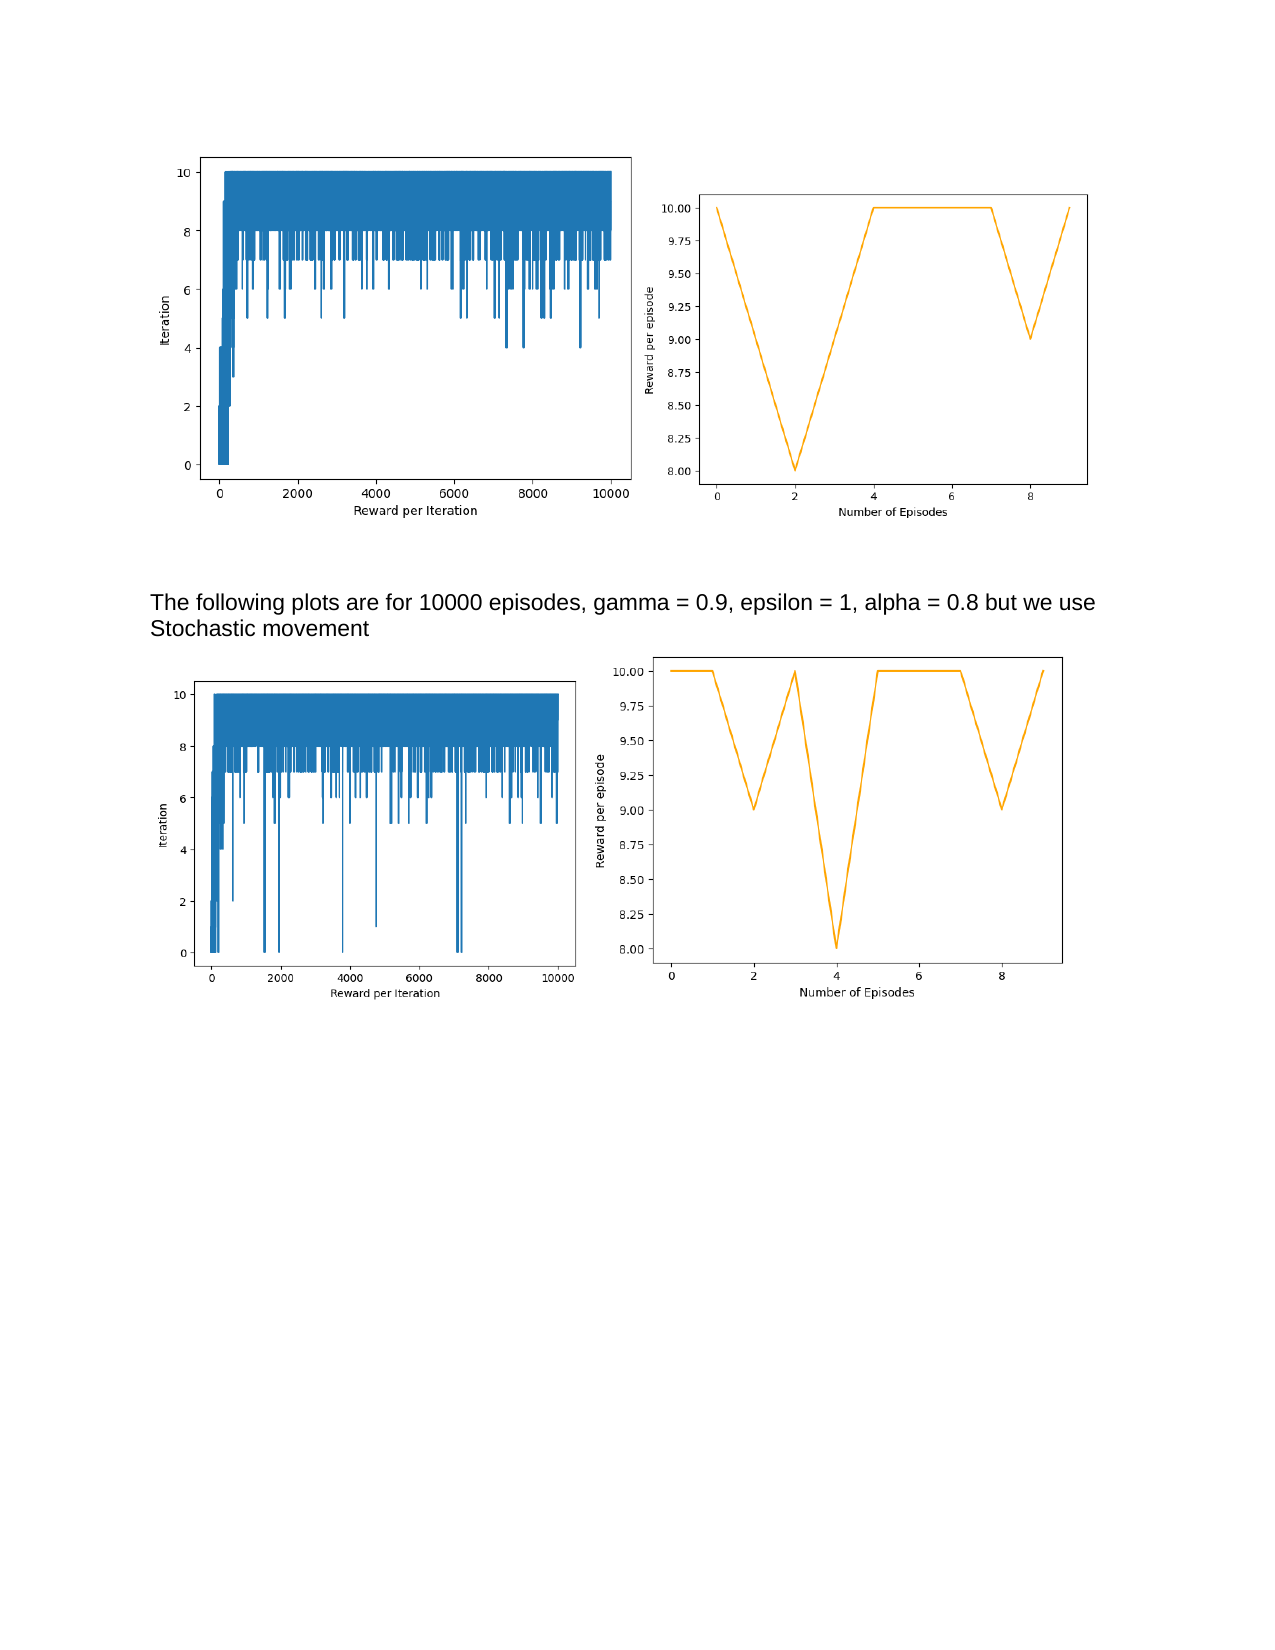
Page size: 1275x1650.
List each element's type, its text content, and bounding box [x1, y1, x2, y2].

picture [150, 150, 1094, 525]
text The following plots are for 10000 episodes, gamma = 0.9, epsilon = 1, alpha = 0.8 but we use Stochastic movement [150, 589, 1125, 642]
picture [150, 674, 582, 1006]
picture [587, 649, 1069, 1006]
